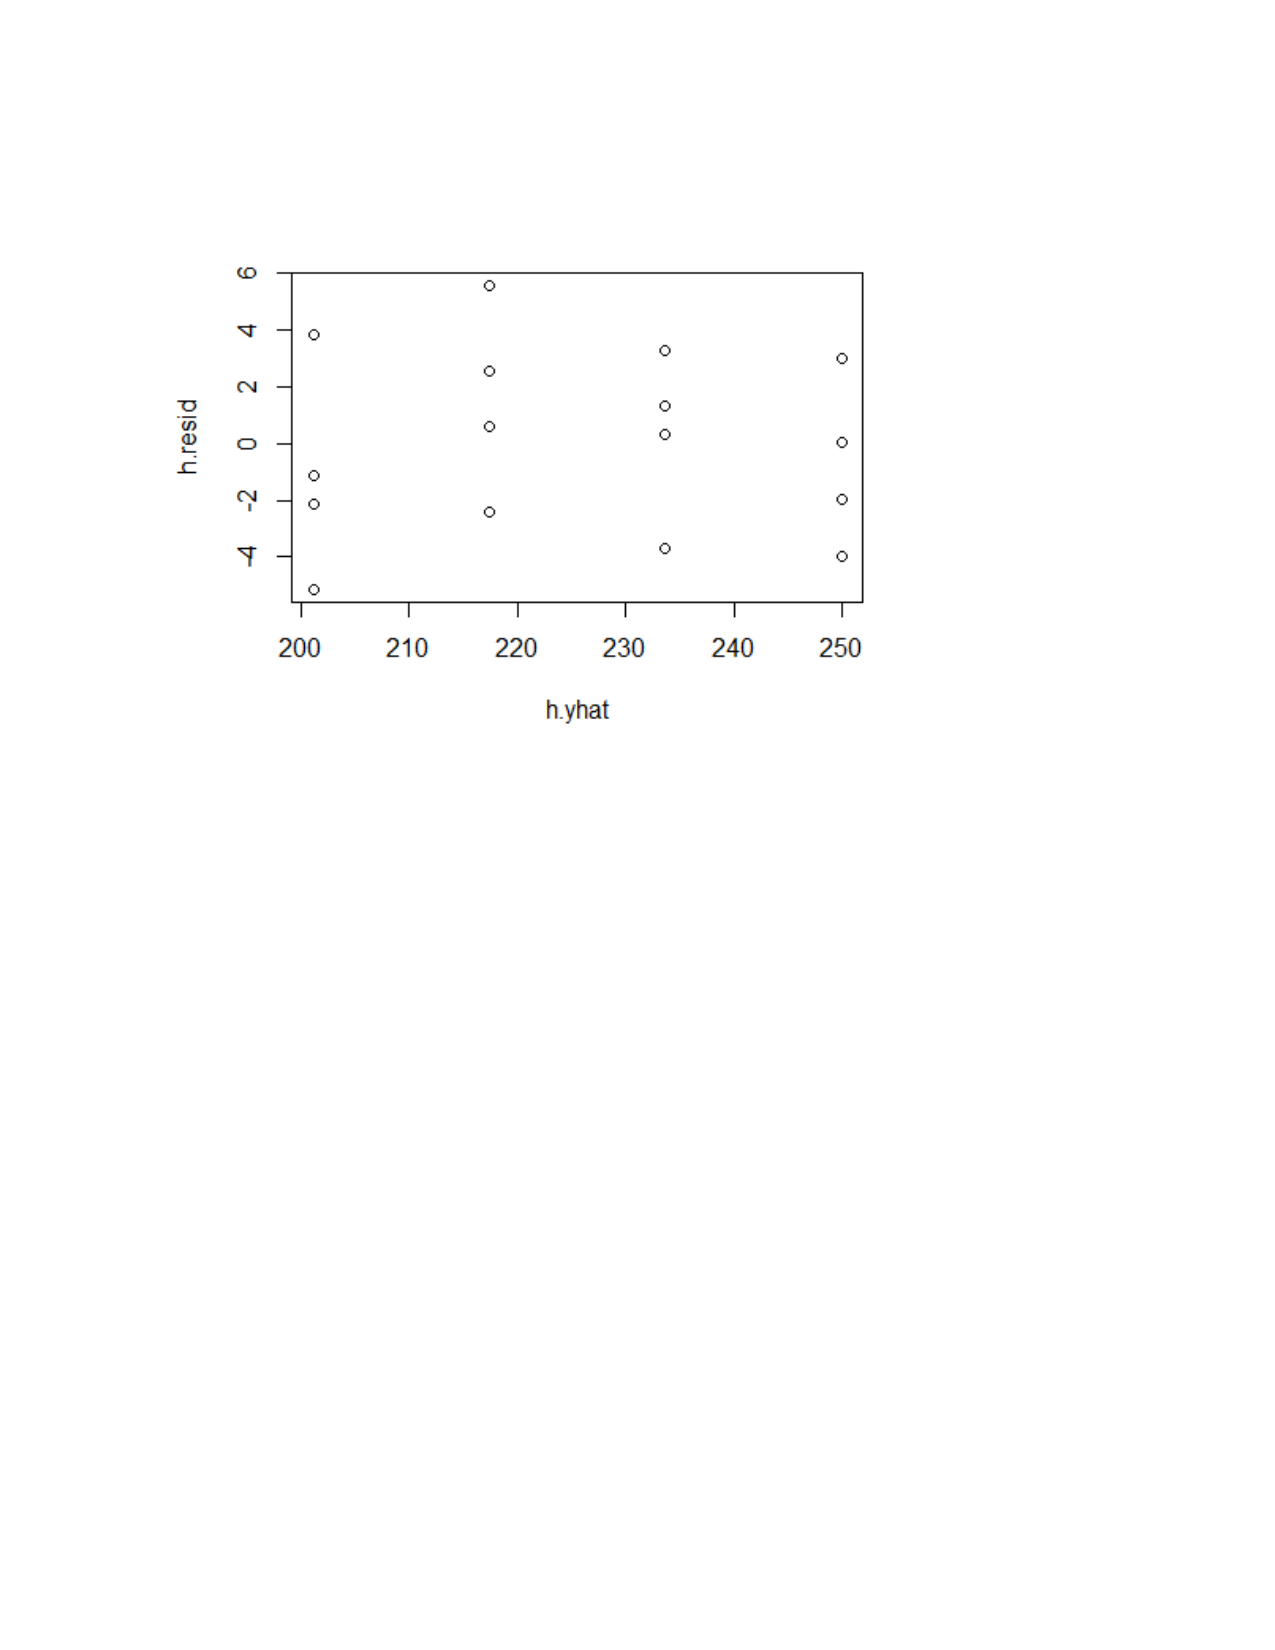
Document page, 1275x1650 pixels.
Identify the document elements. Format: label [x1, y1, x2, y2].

picture [168, 150, 927, 757]
